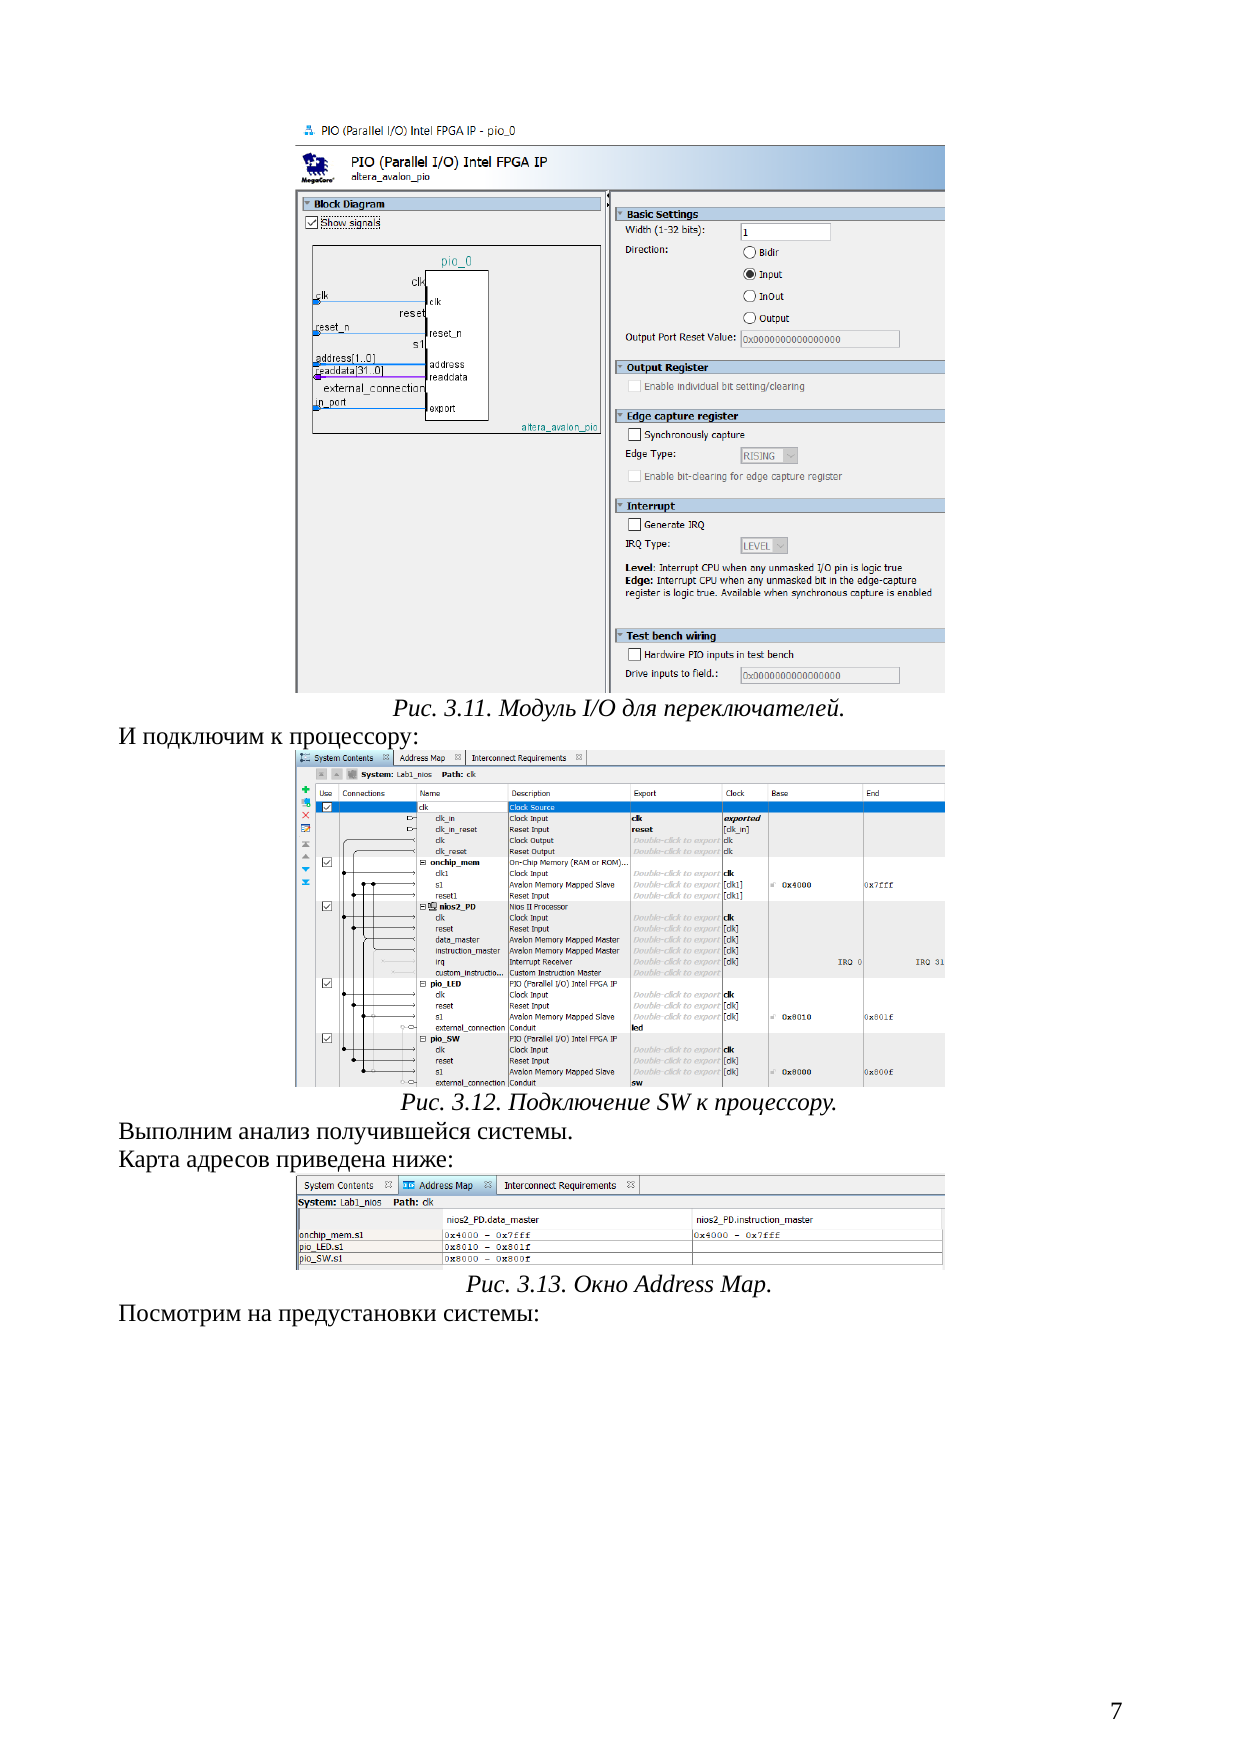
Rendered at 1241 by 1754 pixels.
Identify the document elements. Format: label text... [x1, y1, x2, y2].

picture [295, 1173, 945, 1270]
text Посмотрим на предустановки системы: [118, 1298, 1122, 1327]
picture [295, 750, 945, 1087]
text И подключим к процессору: [118, 721, 1122, 750]
text Выполним анализ получившейся системы. [118, 1116, 1122, 1144]
picture [295, 118, 945, 693]
text Карта адресов приведена ниже: [118, 1144, 1122, 1173]
